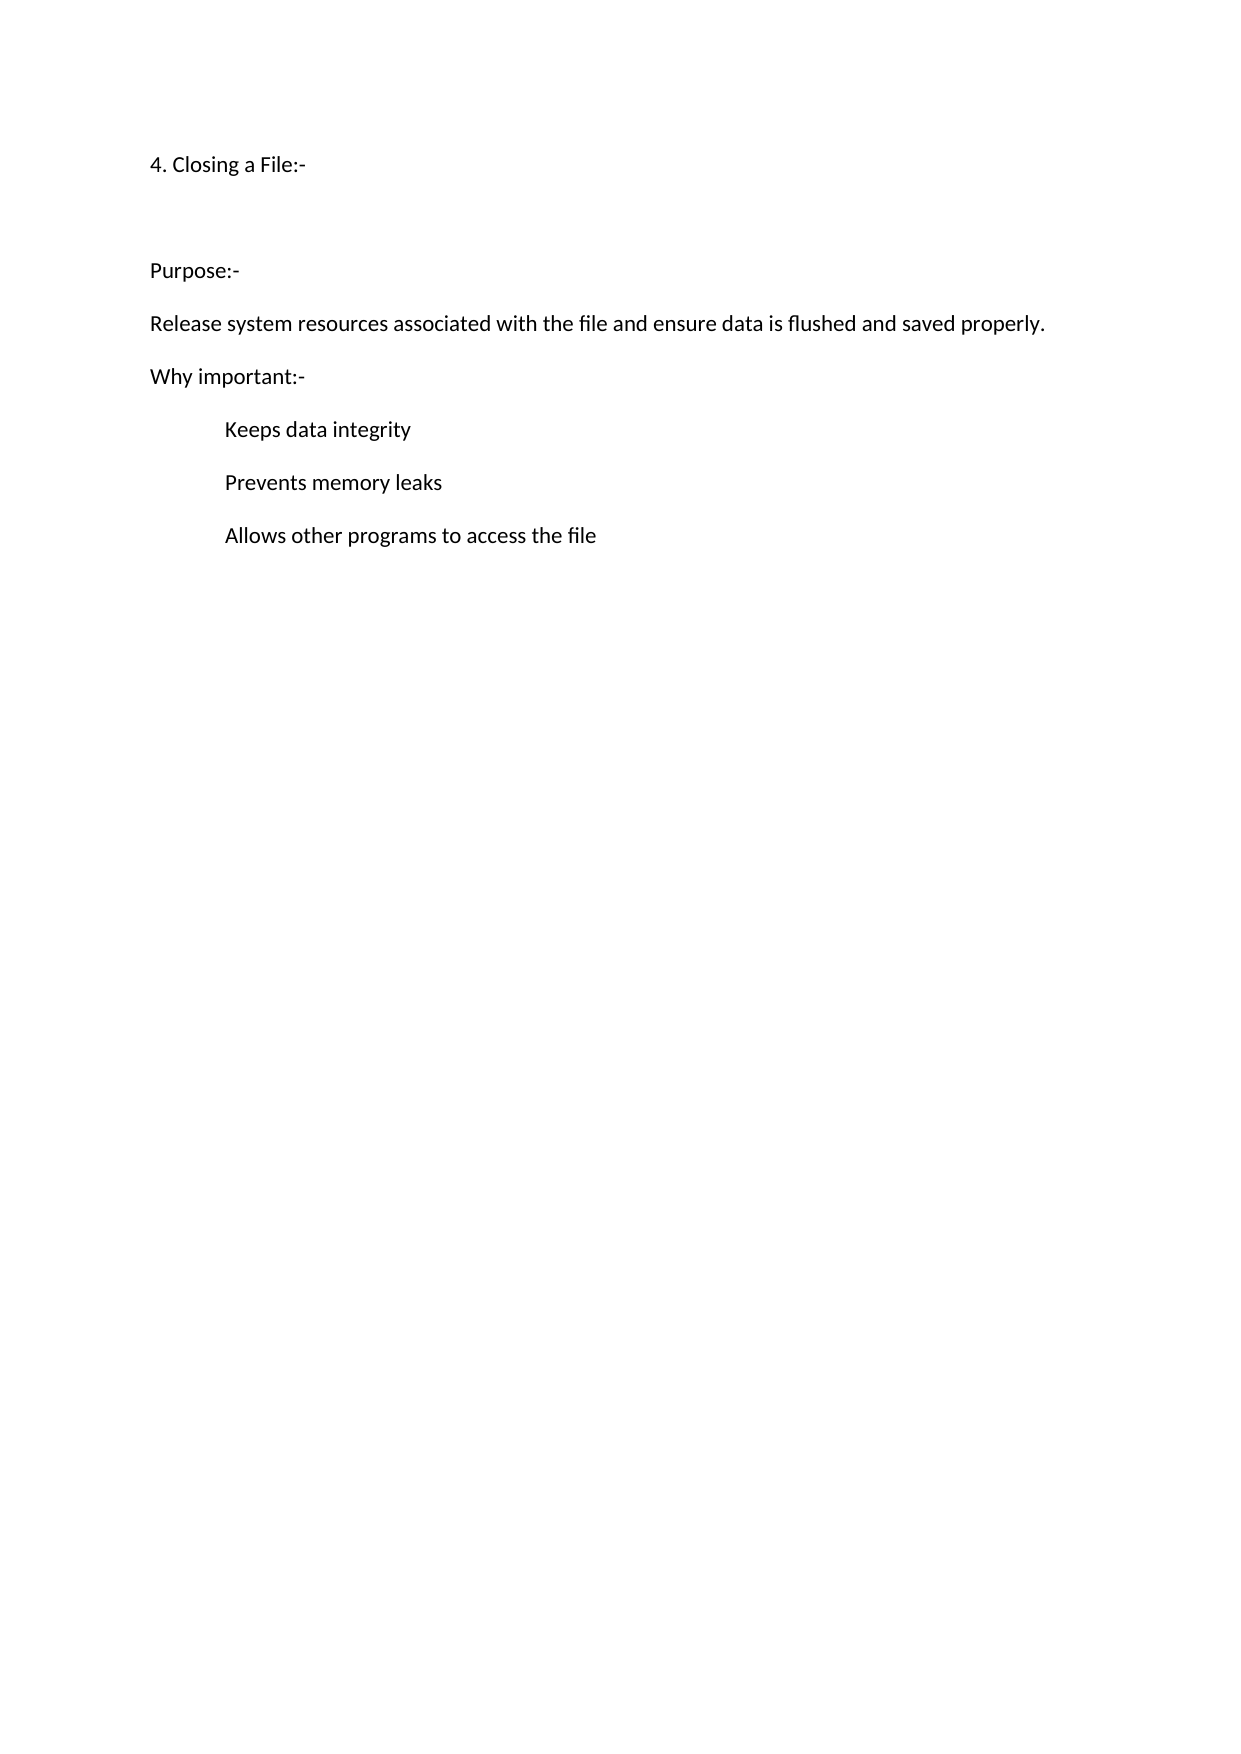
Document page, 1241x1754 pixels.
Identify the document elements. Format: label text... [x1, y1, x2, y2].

text Purpose:- [150, 256, 1090, 284]
text 4. Closing a File:- [150, 150, 1090, 178]
text Allows other programs to access the file [150, 521, 1090, 549]
text Keeps data integrity [150, 415, 1090, 443]
text Release system resources associated with the file and ensure data is flushed and saved properly. [150, 309, 1090, 337]
text Why important:- [150, 362, 1090, 390]
text Prevents memory leaks [150, 468, 1090, 496]
